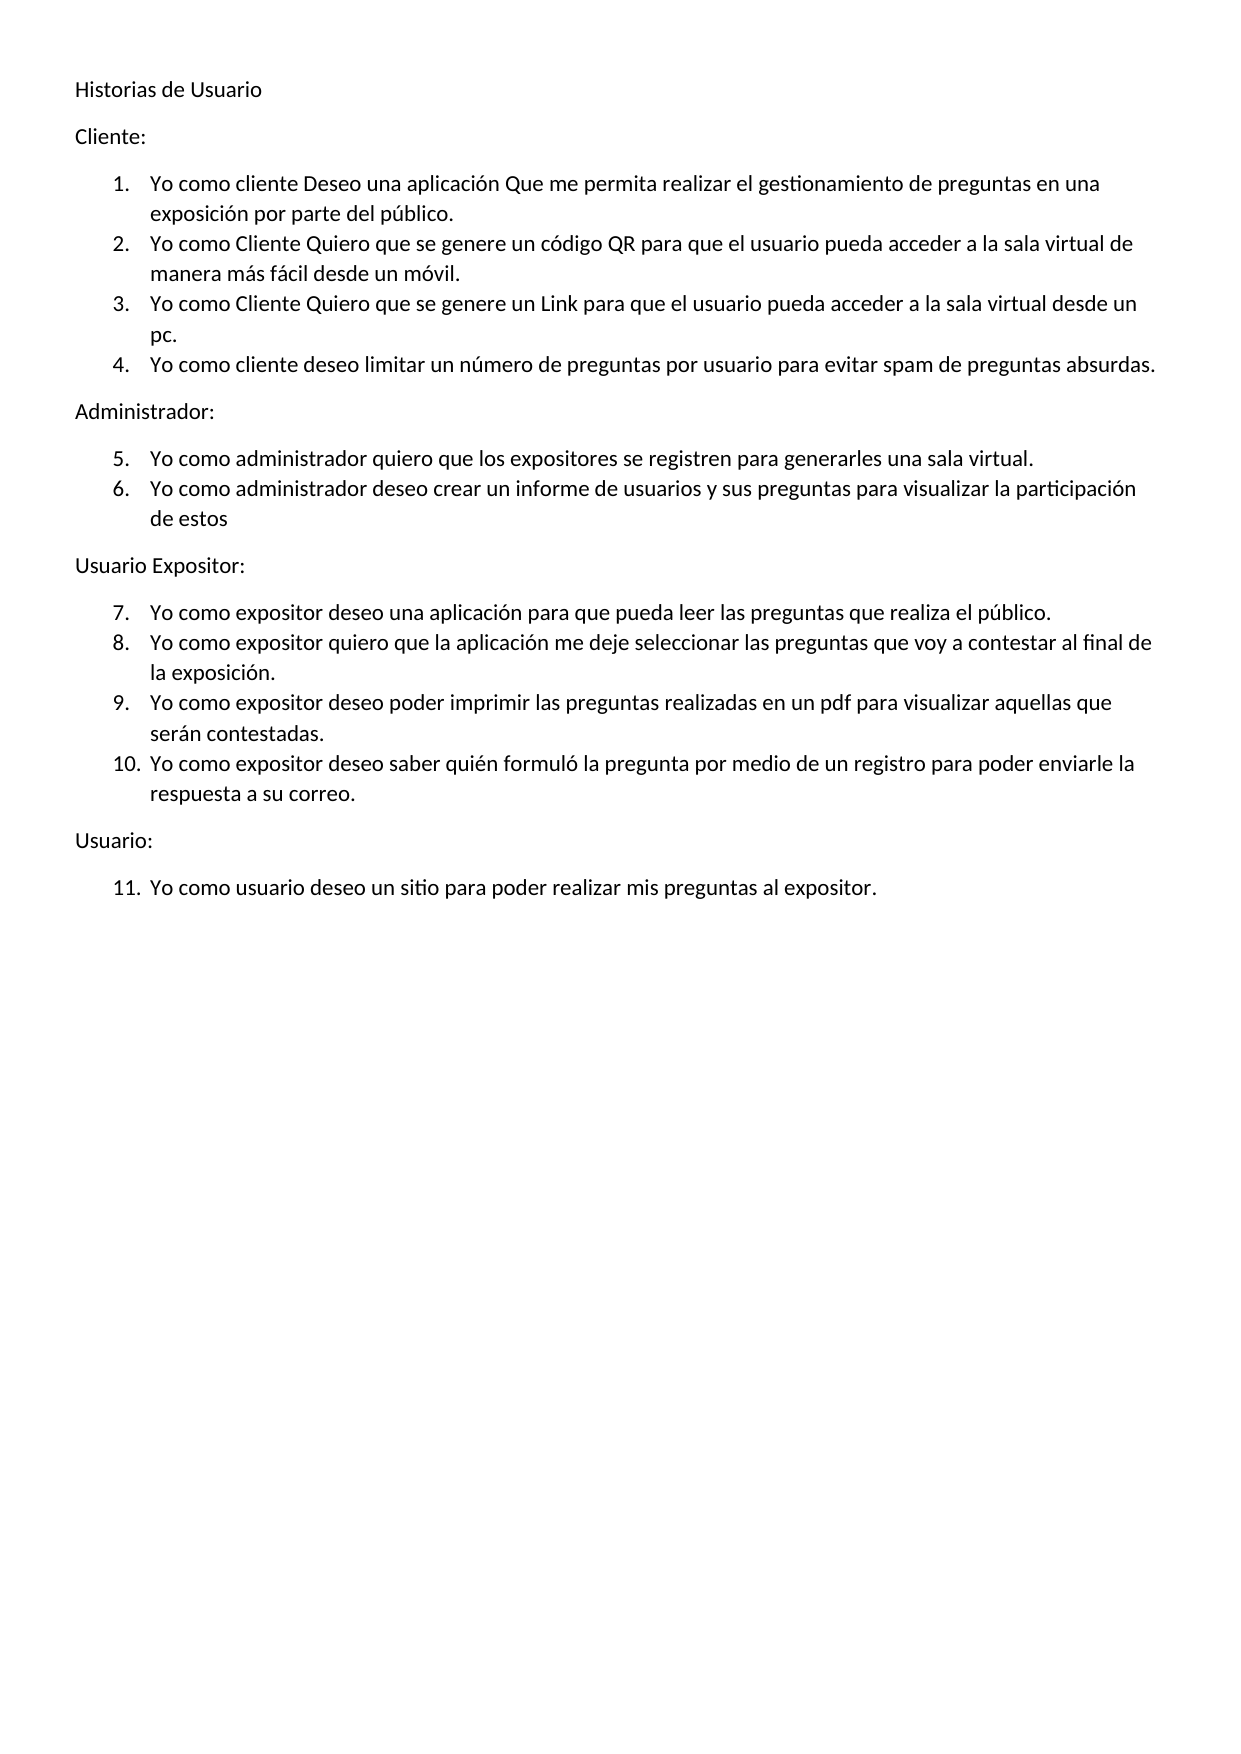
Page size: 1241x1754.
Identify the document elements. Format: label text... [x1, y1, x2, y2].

list Yo como Cliente Quiero que se genere un Link para que el usuario pueda acceder a la sala virtual desde un pc. [112, 289, 1165, 348]
list Yo como expositor deseo poder imprimir las preguntas realizadas en un pdf para visualizar aquellas que serán contestadas. [112, 688, 1165, 747]
text Cliente: [75, 122, 1165, 150]
list Yo como cliente deseo limitar un número de preguntas por usuario para evitar spam de preguntas absurdas. [112, 350, 1165, 378]
text Historias de Usuario [75, 75, 1165, 103]
text Usuario Expositor: [75, 551, 1165, 579]
list Yo como administrador deseo crear un informe de usuarios y sus preguntas para visualizar la participación de estos [112, 474, 1165, 532]
list Yo como Cliente Quiero que se genere un código QR para que el usuario pueda acceder a la sala virtual de manera más fácil desde un móvil. [112, 229, 1165, 287]
list Yo como cliente Deseo una aplicación Que me permita realizar el gestionamiento de preguntas en una exposición por parte del público. [112, 169, 1165, 227]
text Administrador: [75, 397, 1165, 425]
list Yo como administrador quiero que los expositores se registren para generarles una sala virtual. [112, 444, 1165, 472]
text Usuario: [75, 826, 1165, 854]
list Yo como expositor deseo una aplicación para que pueda leer las preguntas que realiza el público. [112, 598, 1165, 626]
list Yo como expositor quiero que la aplicación me deje seleccionar las preguntas que voy a contestar al final de la exposición. [112, 628, 1165, 686]
list Yo como usuario deseo un sitio para poder realizar mis preguntas al expositor. [112, 873, 1165, 901]
list Yo como expositor deseo saber quién formuló la pregunta por medio de un registro para poder enviarle la respuesta a su correo. [112, 749, 1165, 807]
